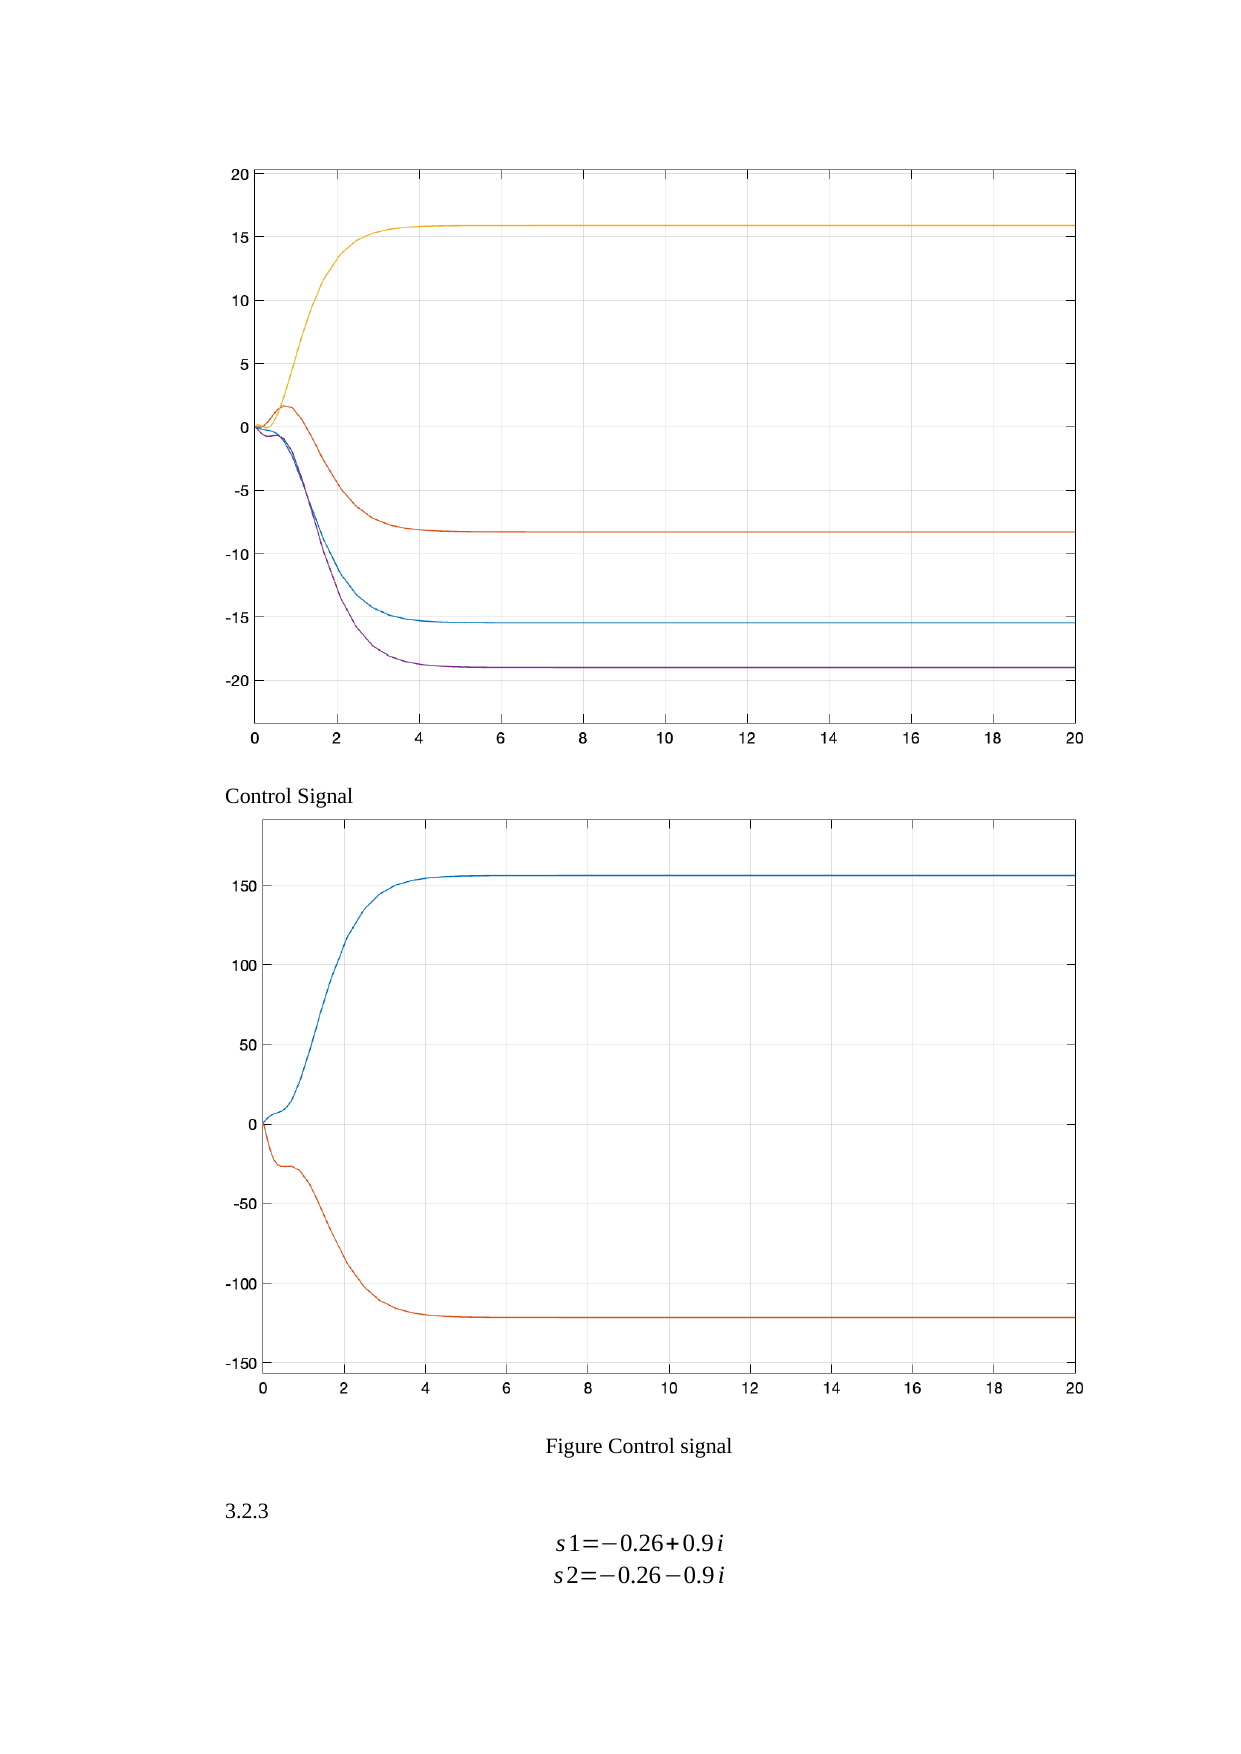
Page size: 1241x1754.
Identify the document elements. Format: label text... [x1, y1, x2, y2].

picture [225, 162, 1091, 775]
list Control Signal [225, 779, 1053, 812]
list Figure Control signal [225, 1425, 1053, 1462]
picture [225, 812, 1091, 1425]
list 3.2.3 [225, 1494, 1053, 1527]
